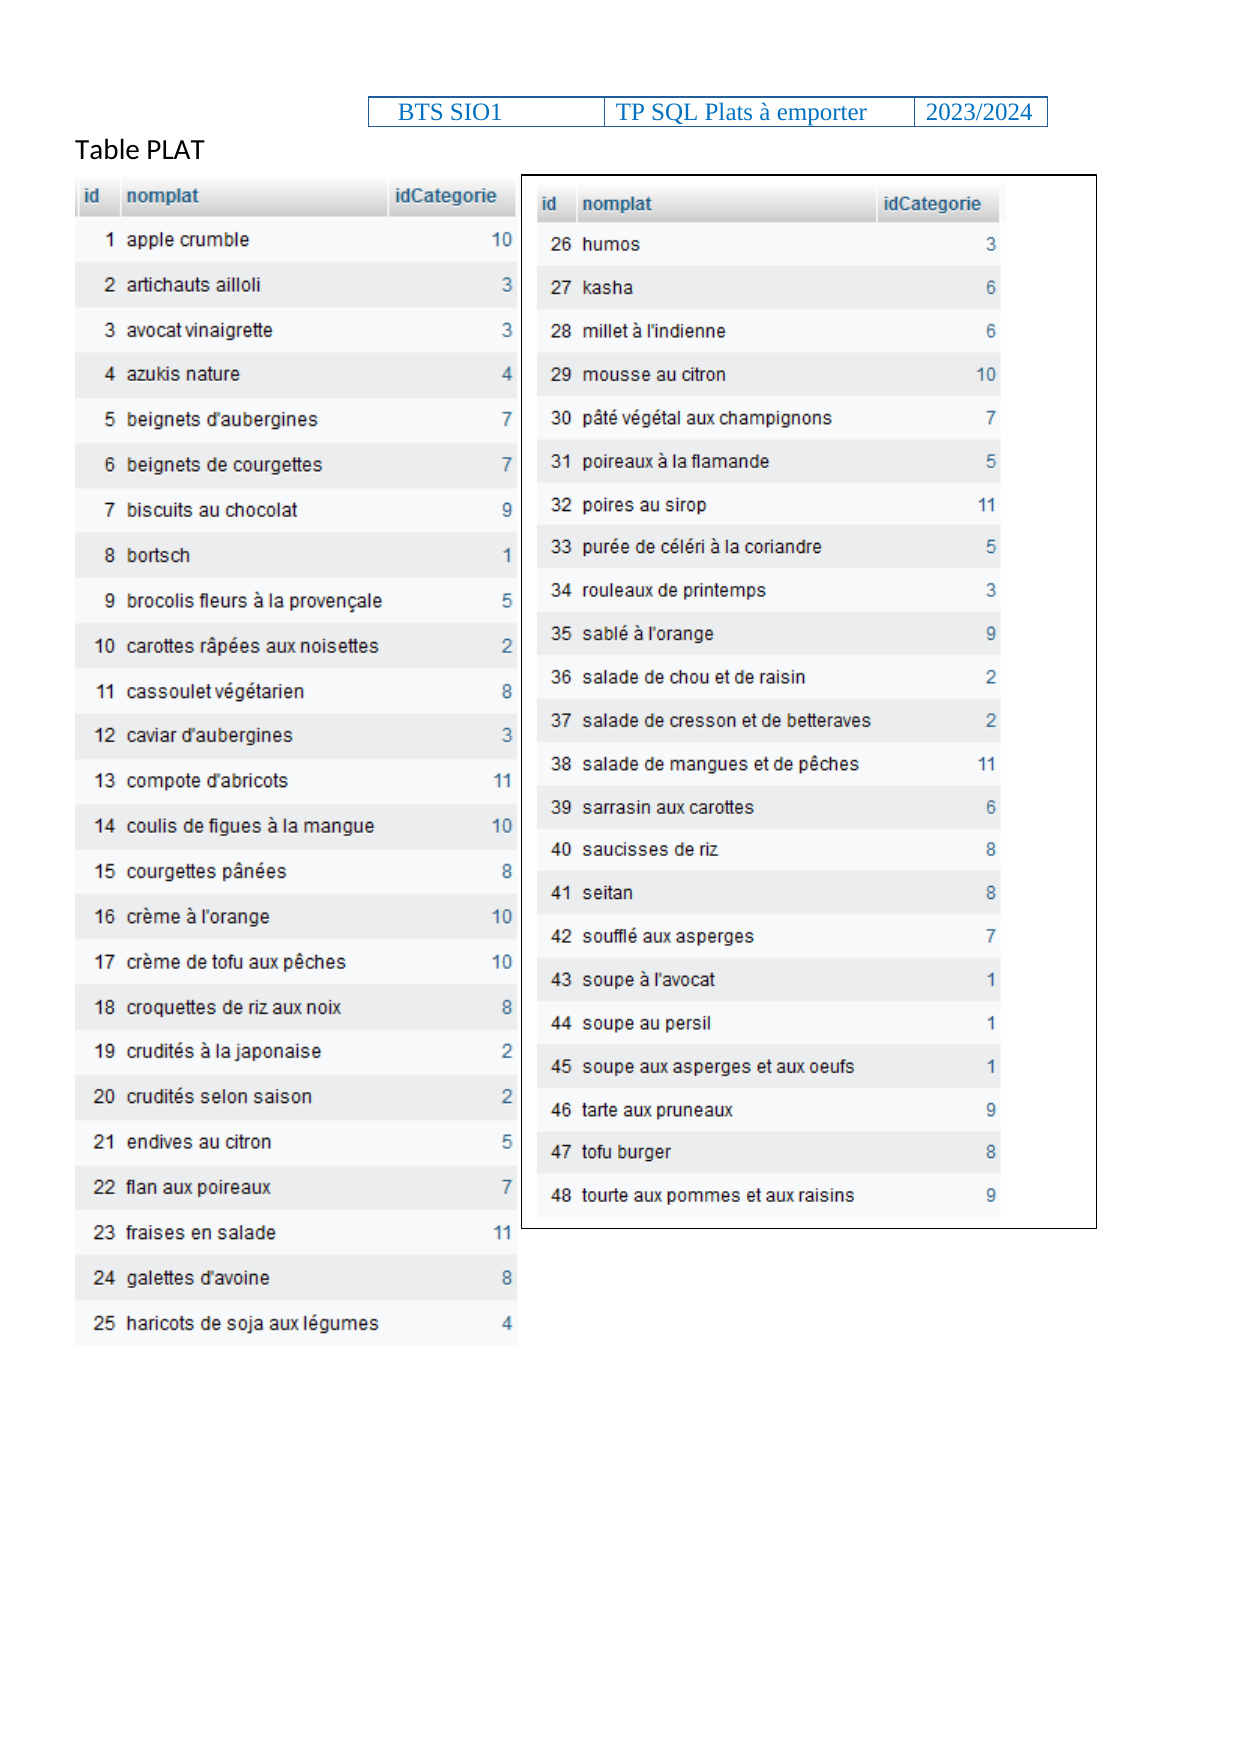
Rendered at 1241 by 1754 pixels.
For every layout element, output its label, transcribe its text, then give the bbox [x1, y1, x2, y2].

picture [75, 173, 530, 1360]
text Table PLAT [75, 131, 1165, 167]
picture [536, 182, 1007, 1220]
